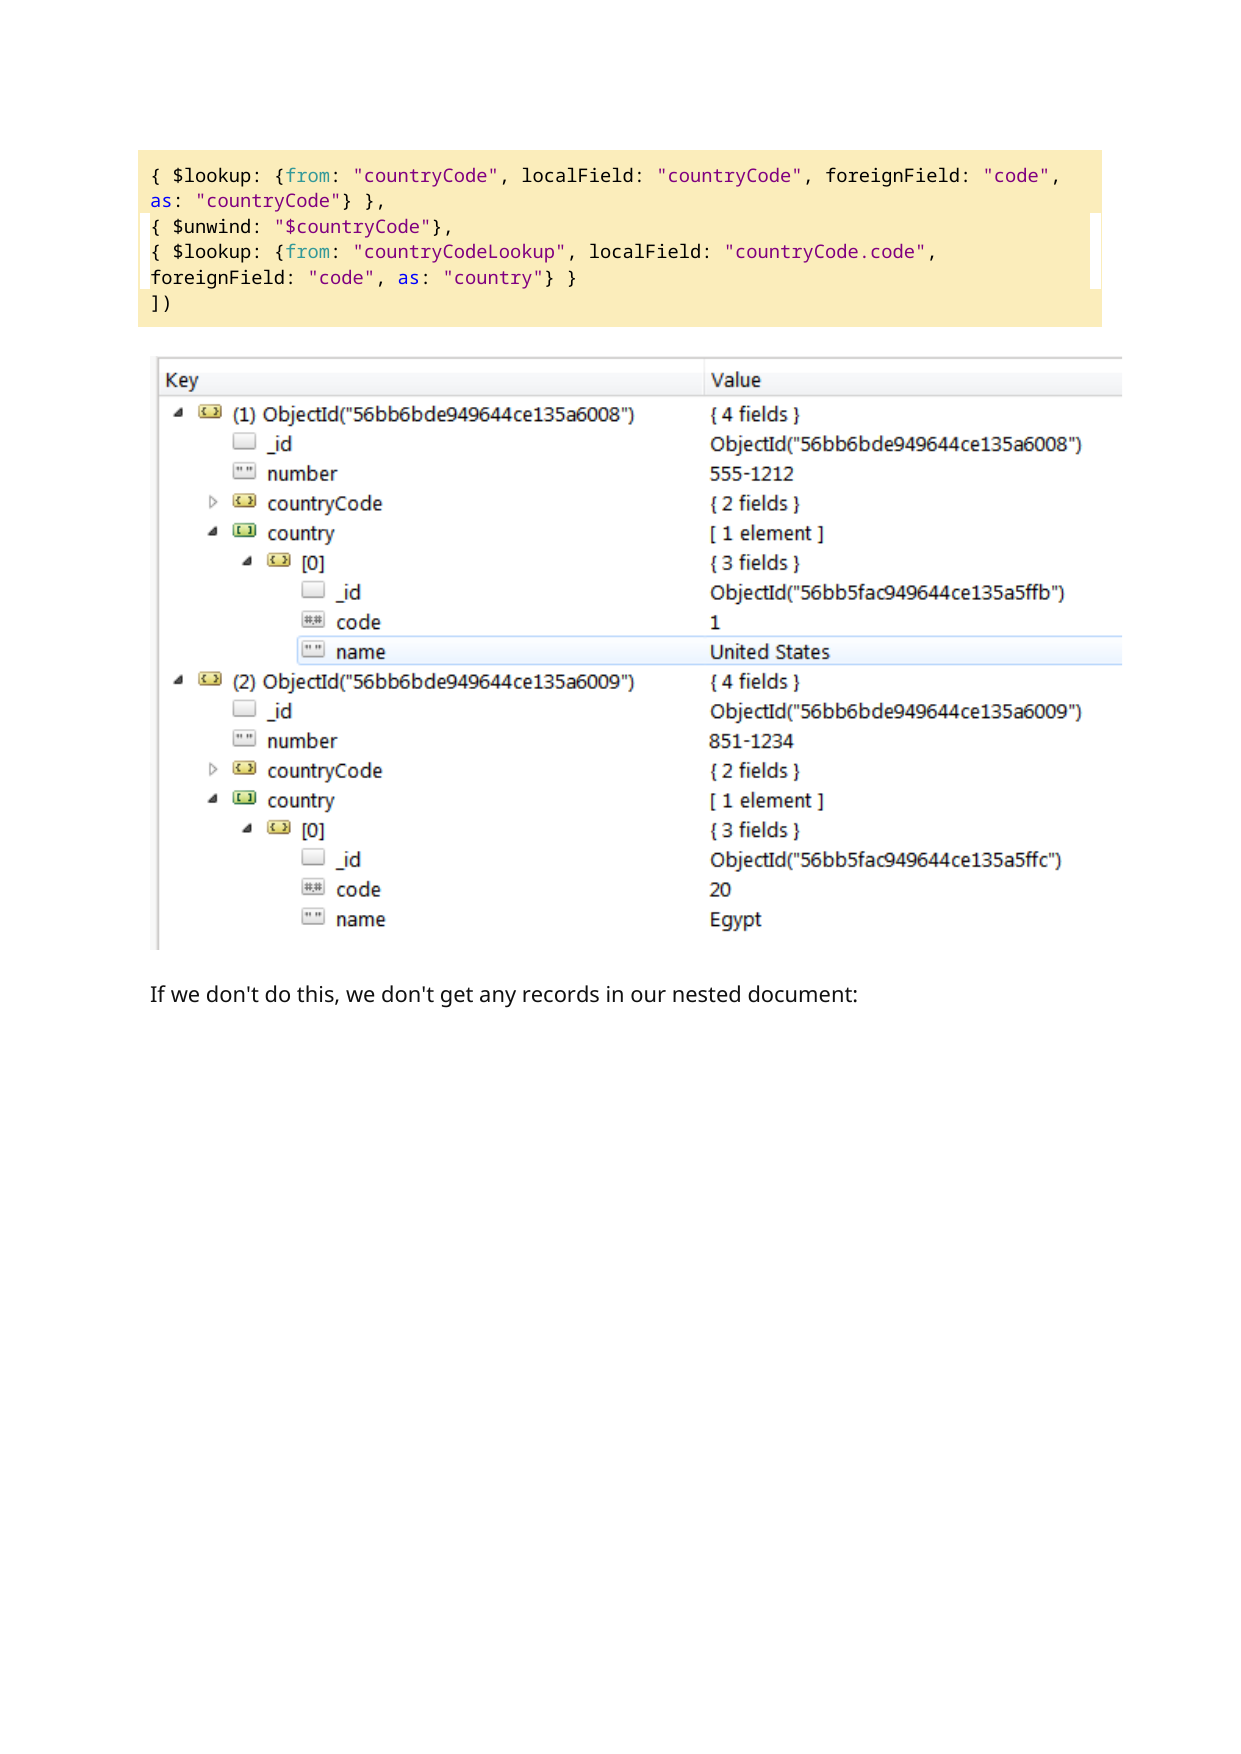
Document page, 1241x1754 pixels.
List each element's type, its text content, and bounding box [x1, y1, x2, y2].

picture [150, 356, 1123, 950]
text { $lookup: {from: "countryCodeLookup", localField: "countryCode.code", foreignField: "code", as: "country"} } [150, 238, 1090, 278]
text If we don't do this, we don't get any records in our nested document: [150, 979, 1090, 1008]
text { $unwind: "$countryCode"}, [150, 213, 1090, 238]
text { $lookup: {from: "countryCode", localField: "countryCode", foreignField: "code", as: "countryCode"} }, [140, 152, 1101, 213]
text ]) [140, 278, 1101, 325]
